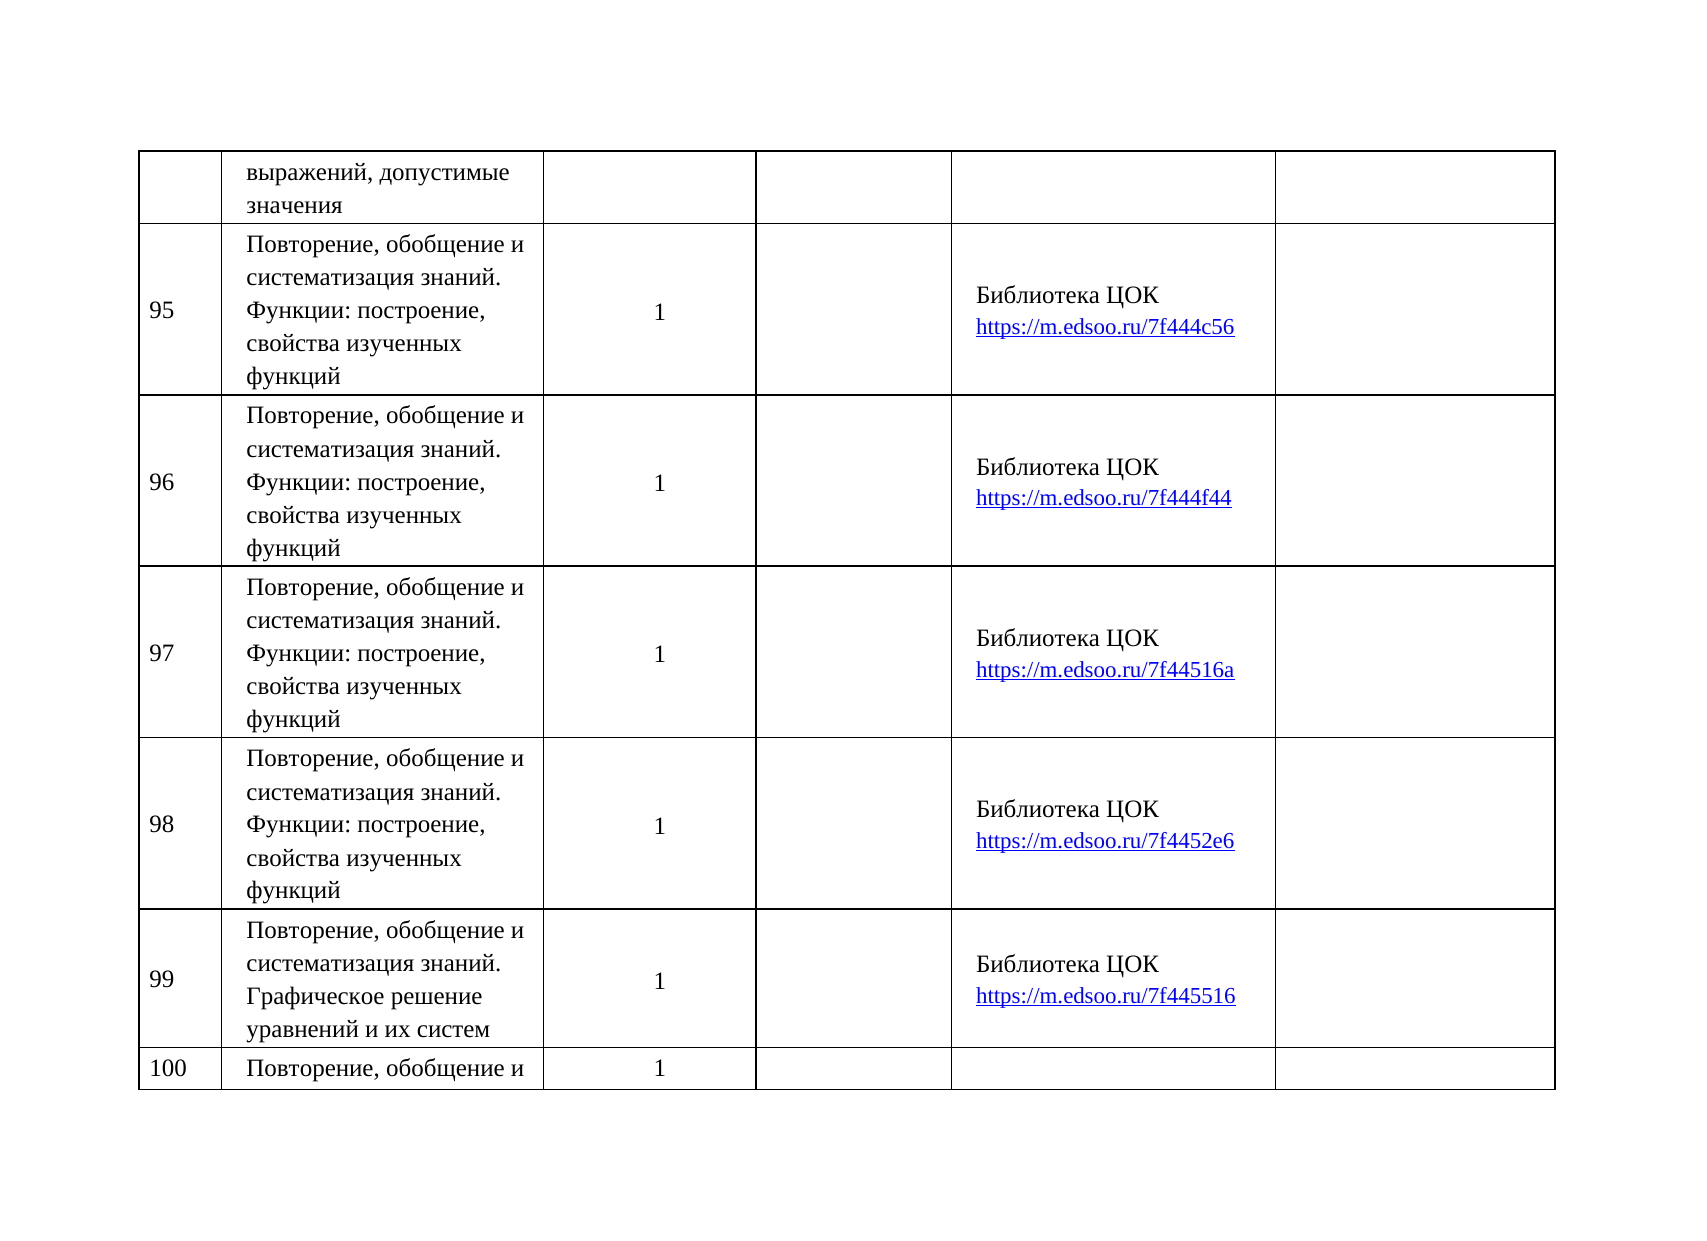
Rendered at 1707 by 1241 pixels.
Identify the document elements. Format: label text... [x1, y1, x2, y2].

table_cell Повторение, обобщение и систематизация знаний. Функции: построение, свойства изученных функций [222, 567, 543, 737]
table_cell 95 [140, 224, 221, 394]
table_cell [757, 152, 951, 222]
table_cell Библиотека ЦОК https://m.edsoo.ru/7f445516 [952, 910, 1275, 1047]
table_cell Повторение, обобщение и систематизация знаний. Функции: построение, свойства изученных функций [222, 738, 543, 908]
table_cell 1 [544, 396, 755, 565]
table_cell [757, 910, 951, 1047]
table_cell [1276, 224, 1554, 394]
table_cell Библиотека ЦОК https://m.edsoo.ru/7f44516a [952, 567, 1275, 737]
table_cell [222, 152, 543, 222]
table_cell 1 [544, 738, 755, 908]
table_cell [757, 1048, 951, 1088]
table_cell [1276, 910, 1554, 1047]
table_cell [757, 396, 951, 565]
table_cell 1 [544, 567, 755, 737]
table_cell 98 [140, 738, 221, 908]
table_cell Повторение, обобщение и систематизация знаний. Функции: построение, свойства изученных функций [222, 396, 543, 565]
table_cell [1276, 152, 1554, 222]
table_cell 1 [544, 224, 755, 394]
table_cell [1276, 567, 1554, 737]
table_cell 1 [544, 1048, 755, 1088]
table_cell [1276, 738, 1554, 908]
table_cell [757, 738, 951, 908]
table_cell [757, 224, 951, 394]
table_cell [1276, 396, 1554, 565]
table_cell [1276, 1048, 1554, 1088]
table_cell 100 [140, 1048, 221, 1088]
table_cell 99 [140, 910, 221, 1047]
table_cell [222, 1048, 543, 1088]
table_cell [222, 910, 543, 1047]
table_cell 1 [544, 152, 755, 222]
table_cell Библиотека ЦОК https://m.edsoo.ru/7f4452e6 [952, 738, 1275, 908]
table_cell Библиотека ЦОК https://m.edsoo.ru/7f444c56 [952, 224, 1275, 394]
table_cell Библиотека ЦОК https://m.edsoo.ru/7f444f44 [952, 396, 1275, 565]
table_cell [952, 1048, 1275, 1088]
table_cell [757, 567, 951, 737]
table_cell 94 [140, 152, 221, 222]
table_cell 96 [140, 396, 221, 565]
table_cell 1 [544, 910, 755, 1047]
table_cell 97 [140, 567, 221, 737]
table_cell Повторение, обобщение и систематизация знаний. Функции: построение, свойства изученных функций [222, 224, 543, 394]
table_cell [952, 152, 1275, 222]
